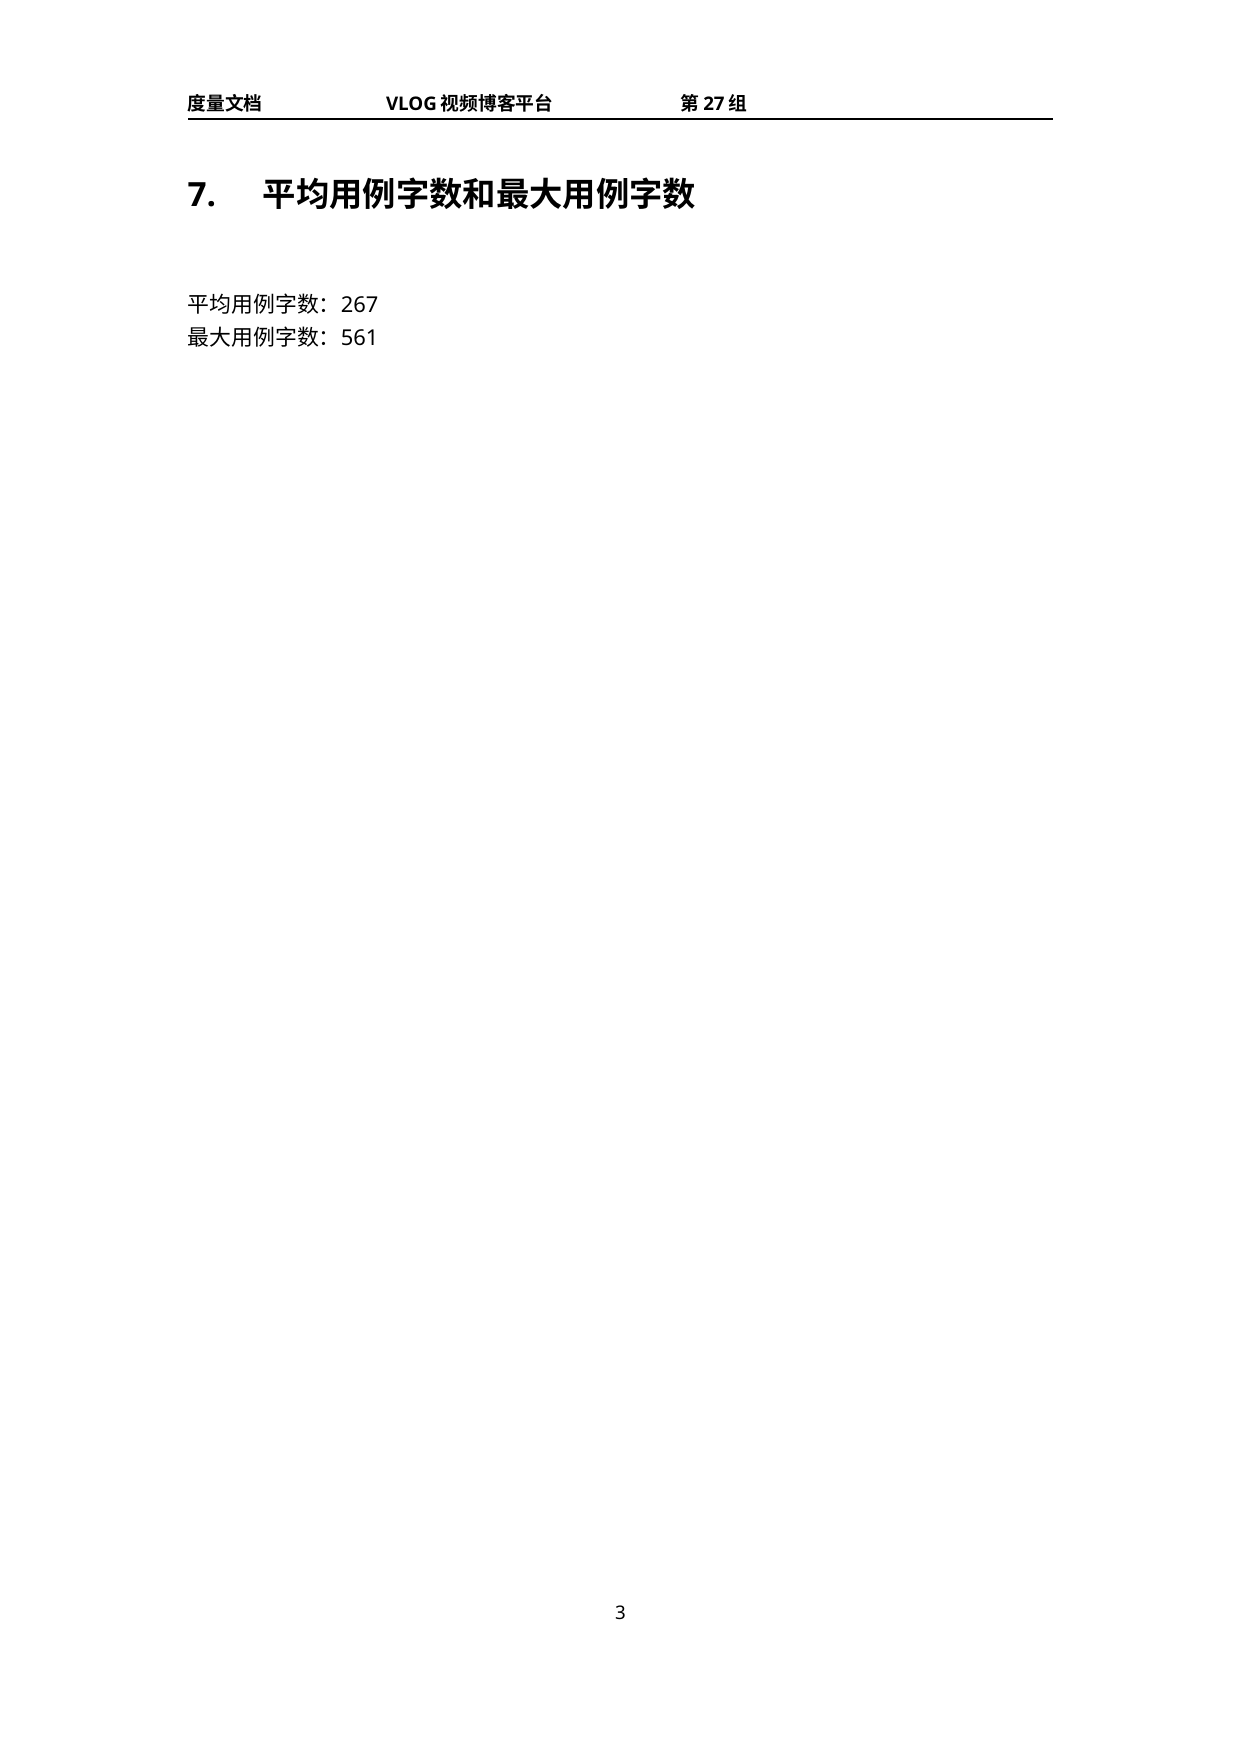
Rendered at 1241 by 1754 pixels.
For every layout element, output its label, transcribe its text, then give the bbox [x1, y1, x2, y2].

subtitle 平均用例字数和最大用例字数 [187, 160, 1053, 225]
text 最大用例字数：561 [187, 320, 1053, 352]
text 平均用例字数：267 [187, 287, 1053, 320]
